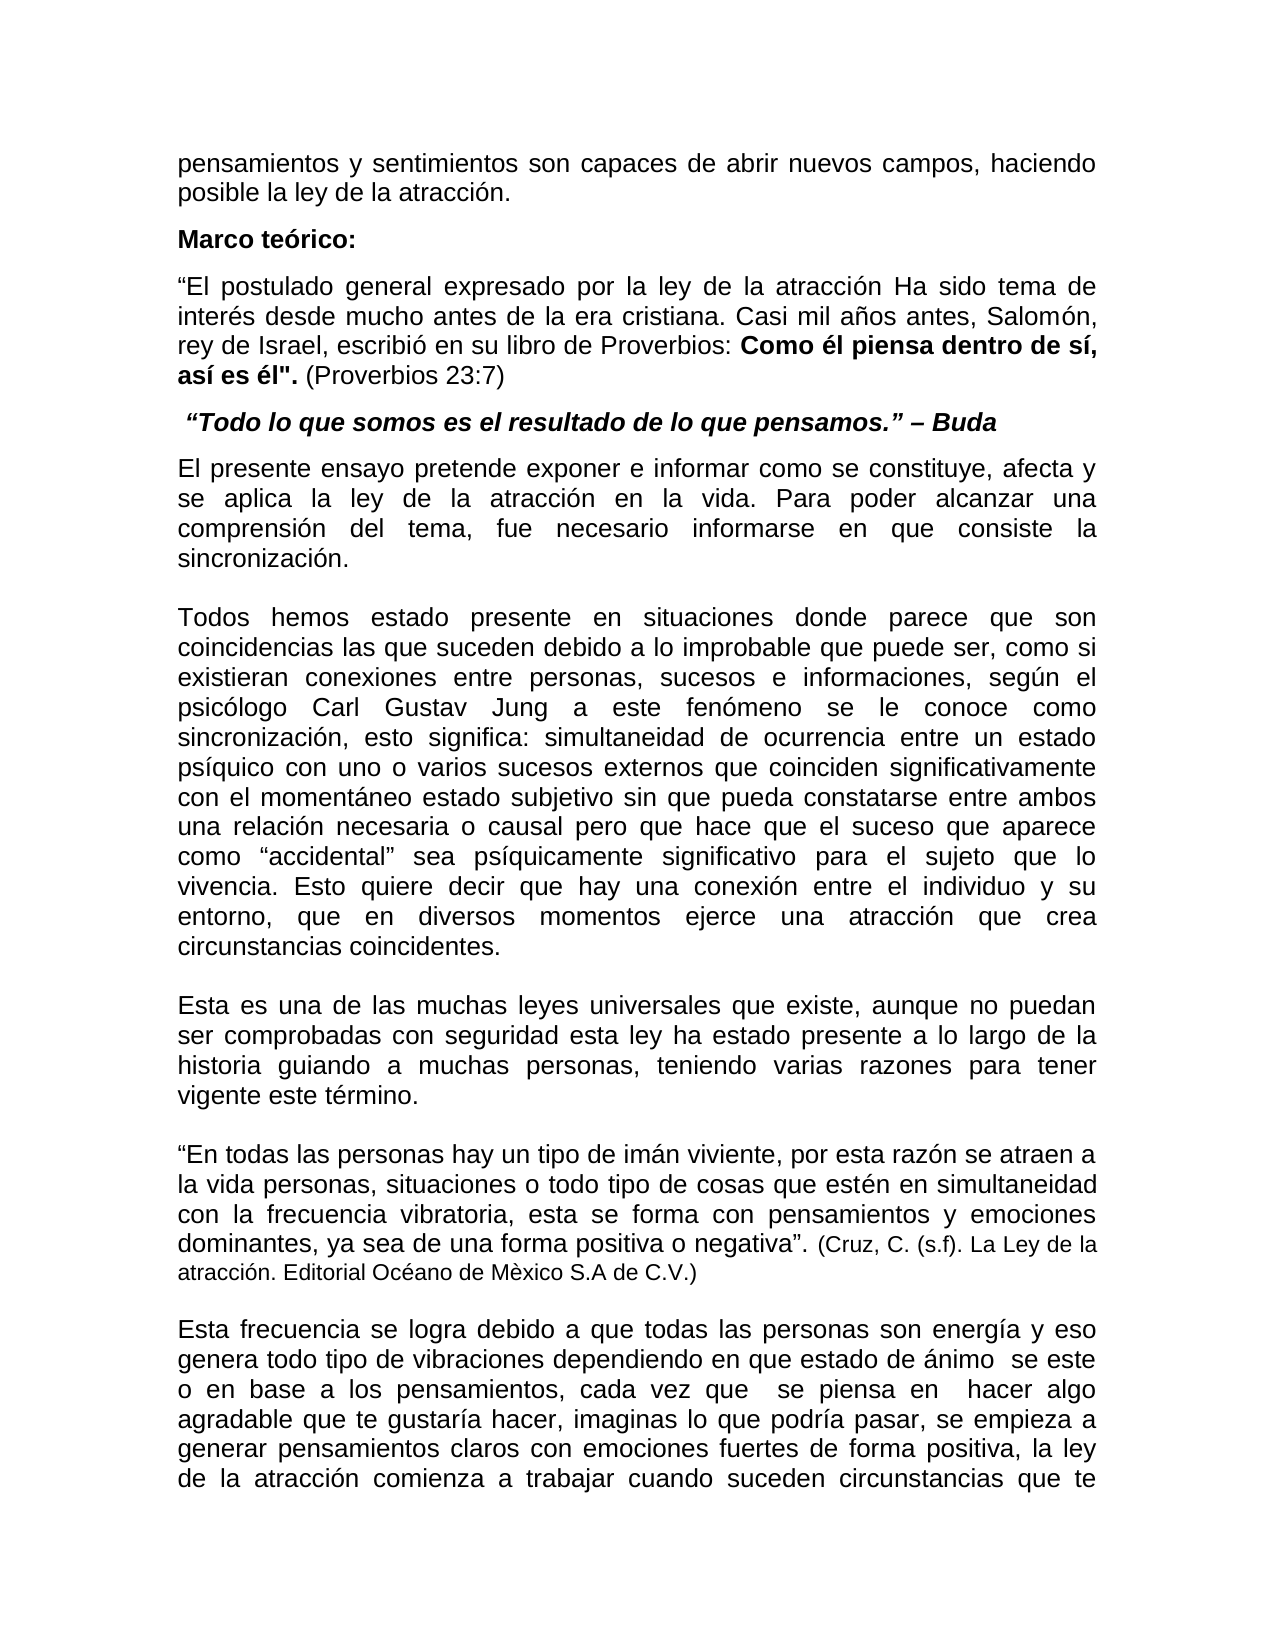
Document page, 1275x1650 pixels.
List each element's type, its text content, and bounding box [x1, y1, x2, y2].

text “Todo lo que somos es el resultado de lo que pensamos.” – Buda [177, 407, 1098, 437]
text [177, 148, 1098, 207]
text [177, 1314, 1098, 1493]
text Todos hemos estado presente en situaciones donde parece que son coincidencias las que suceden debido a lo improbable que puede ser, como si existieran conexiones entre personas, sucesos e informaciones, según el psicólogo Carl Gustav Jung a este fenómeno se le conoce como sincronización, esto significa: simultaneidad de ocurrencia entre un estado psíquico con uno o varios sucesos externos que coinciden significativamente con el momentáneo estado subjetivo sin que pueda constatarse entre ambos una relación necesaria o causal pero que hace que el suceso que aparece como “accidental” sea psíquicamente significativo para el sujeto que lo vivencia. Esto quiere decir que hay una conexión entre el individuo y su entorno, que en diversos momentos ejerce una atracción que crea circunstancias coincidentes. [177, 602, 1098, 961]
text Marco teórico: [177, 224, 1098, 254]
text El presente ensayo pretende exponer e informar como se constituye, afecta y se aplica la ley de la atracción en la vida. Para poder alcanzar una comprensión del tema, fue necesario informarse en que consiste la sincronización. [177, 453, 1098, 573]
text “En todas las personas hay un tipo de imán viviente, por esta razón se atraen a la vida personas, situaciones o todo tipo de cosas que estén en simultaneidad con la frecuencia vibratoria, esta se forma con pensamientos y emociones dominantes, ya sea de una forma positiva o negativa”. (Cruz, C. (s.f). La Ley de la atracción. Editorial Océano de Mèxico S.A de C.V.) [177, 1139, 1098, 1285]
text “El postulado general expresado por la ley de la atracción Ha sido tema de interés desde mucho antes de la era cristiana. Casi mil años antes, Salomón, rey de Israel, escribió en su libro de Proverbios: Como él piensa dentro de sí, así es él". (Proverbios 23:7) [177, 271, 1098, 390]
text Esta es una de las muchas leyes universales que existe, aunque no puedan ser comprobadas con seguridad esta ley ha estado presente a lo largo de la historia guiando a muchas personas, teniendo varias razones para tener vigente este término. [177, 990, 1098, 1110]
